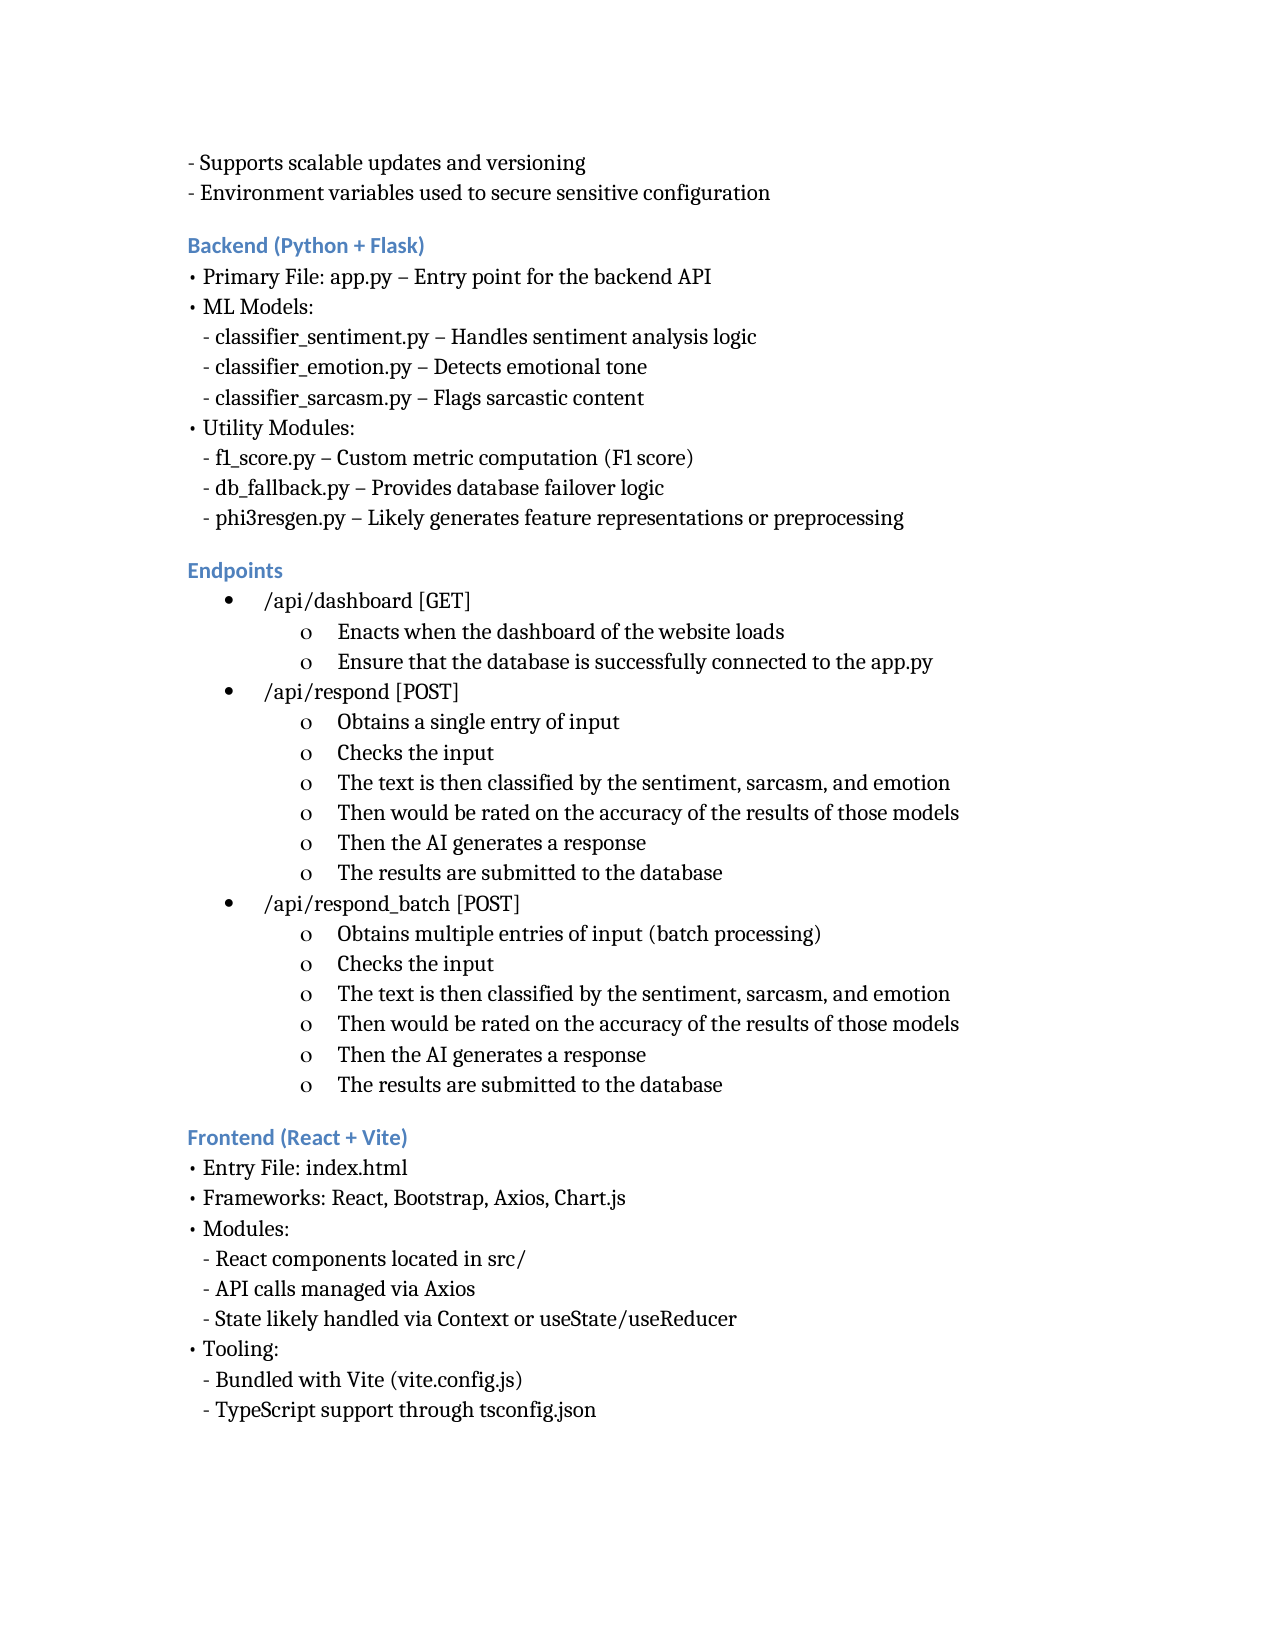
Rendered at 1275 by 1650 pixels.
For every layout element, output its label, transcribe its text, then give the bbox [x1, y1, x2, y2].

list The text is then classified by the sentiment, sarcasm, and emotion [300, 769, 1087, 796]
text • Entry File: index.html • Frameworks: React, Bootstrap, Axios, Chart.js • Modules: - React components located in src/ - API calls managed via Axios - State likely handled via Context or useState/useReducer • Tooling: - Bundled with Vite (vite.config.js) - TypeScript support through tsconfig.json [187, 1155, 1087, 1423]
subtitle Backend (Python + Flask) [187, 231, 1087, 259]
list Then would be rated on the accuracy of the results of those models [300, 1011, 1087, 1038]
list /api/respond_batch [POST] [225, 890, 1087, 917]
list The results are submitted to the database [300, 860, 1087, 887]
list Obtains multiple entries of input (batch processing) [300, 921, 1087, 947]
list Checks the input [300, 951, 1087, 977]
list /api/dashboard [GET] [225, 588, 1087, 615]
list Enacts when the dashboard of the website loads [300, 618, 1087, 645]
list The results are submitted to the database [300, 1072, 1087, 1098]
subtitle Endpoints [187, 556, 1087, 584]
list Then the AI generates a response [300, 830, 1087, 856]
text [187, 150, 1087, 207]
list Then the AI generates a response [300, 1041, 1087, 1068]
list Ensure that the database is successfully connected to the app.py [300, 649, 1087, 675]
list Then would be rated on the accuracy of the results of those models [300, 800, 1087, 826]
list Checks the input [300, 739, 1087, 766]
list Obtains a single entry of input [300, 709, 1087, 736]
list The text is then classified by the sentiment, sarcasm, and emotion [300, 981, 1087, 1007]
text • Primary File: app.py – Entry point for the backend API • ML Models: - classifier_sentiment.py – Handles sentiment analysis logic - classifier_emotion.py – Detects emotional tone - classifier_sarcasm.py – Flags sarcastic content • Utility Modules: - f1_score.py – Custom metric computation (F1 score) - db_fallback.py – Provides database failover logic - phi3resgen.py – Likely generates feature representations or preprocessing [187, 263, 1087, 531]
list /api/respond [POST] [225, 679, 1087, 705]
subtitle Frontend (React + Vite) [187, 1123, 1087, 1151]
